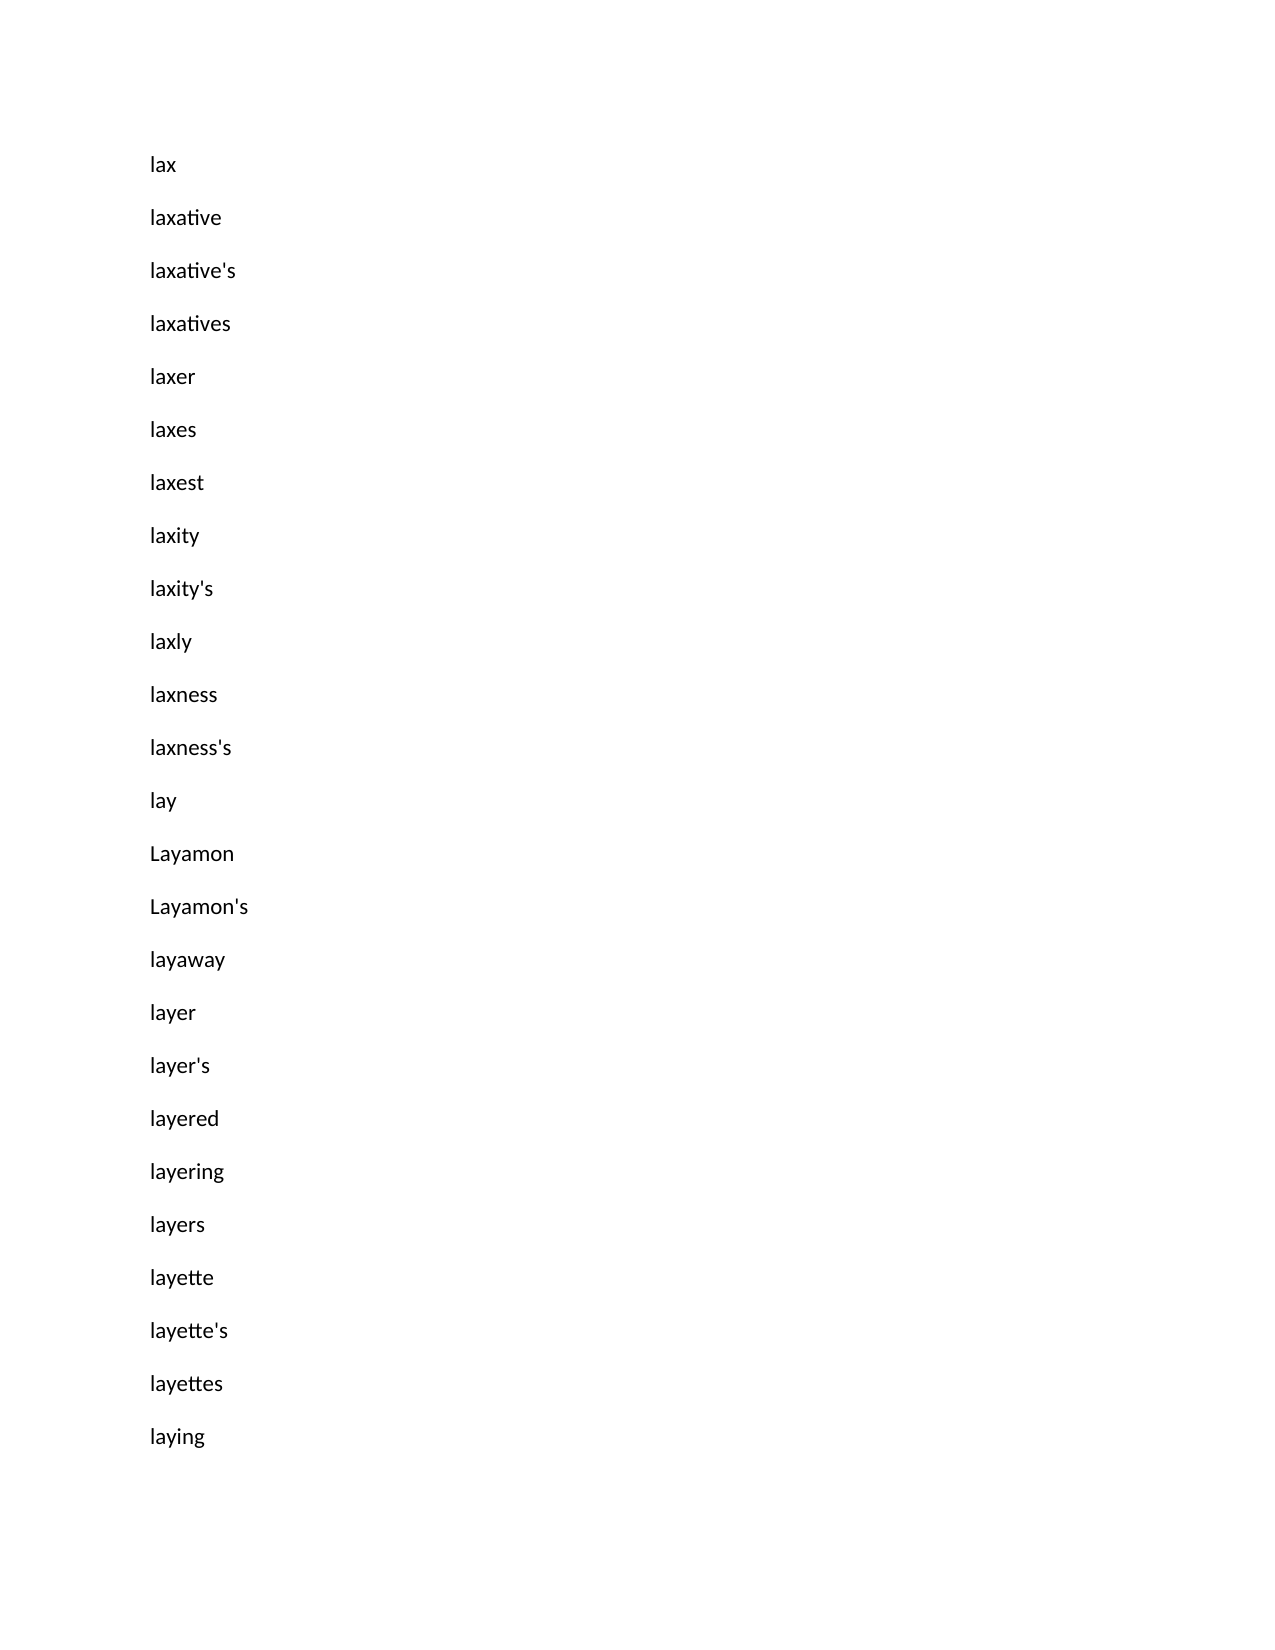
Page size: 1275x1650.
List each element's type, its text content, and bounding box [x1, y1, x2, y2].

text lay [150, 786, 1125, 814]
text laxly [150, 627, 1125, 655]
text layered [150, 1104, 1125, 1132]
text layette [150, 1263, 1125, 1291]
text laxest [150, 468, 1125, 496]
text layettes [150, 1369, 1125, 1397]
text laying [150, 1422, 1125, 1451]
text laxity's [150, 574, 1125, 602]
text laxer [150, 362, 1125, 390]
text layer [150, 998, 1125, 1026]
text layering [150, 1157, 1125, 1185]
text laxity [150, 521, 1125, 549]
text layers [150, 1210, 1125, 1238]
text Layamon [150, 839, 1125, 867]
text laxative [150, 203, 1125, 231]
text laxatives [150, 309, 1125, 337]
text layer's [150, 1051, 1125, 1079]
text laxes [150, 415, 1125, 443]
text layaway [150, 945, 1125, 973]
text laxness's [150, 733, 1125, 761]
text Layamon's [150, 892, 1125, 920]
text laxness [150, 680, 1125, 708]
text laxative's [150, 256, 1125, 284]
text lax [150, 150, 1125, 178]
text layette's [150, 1316, 1125, 1344]
